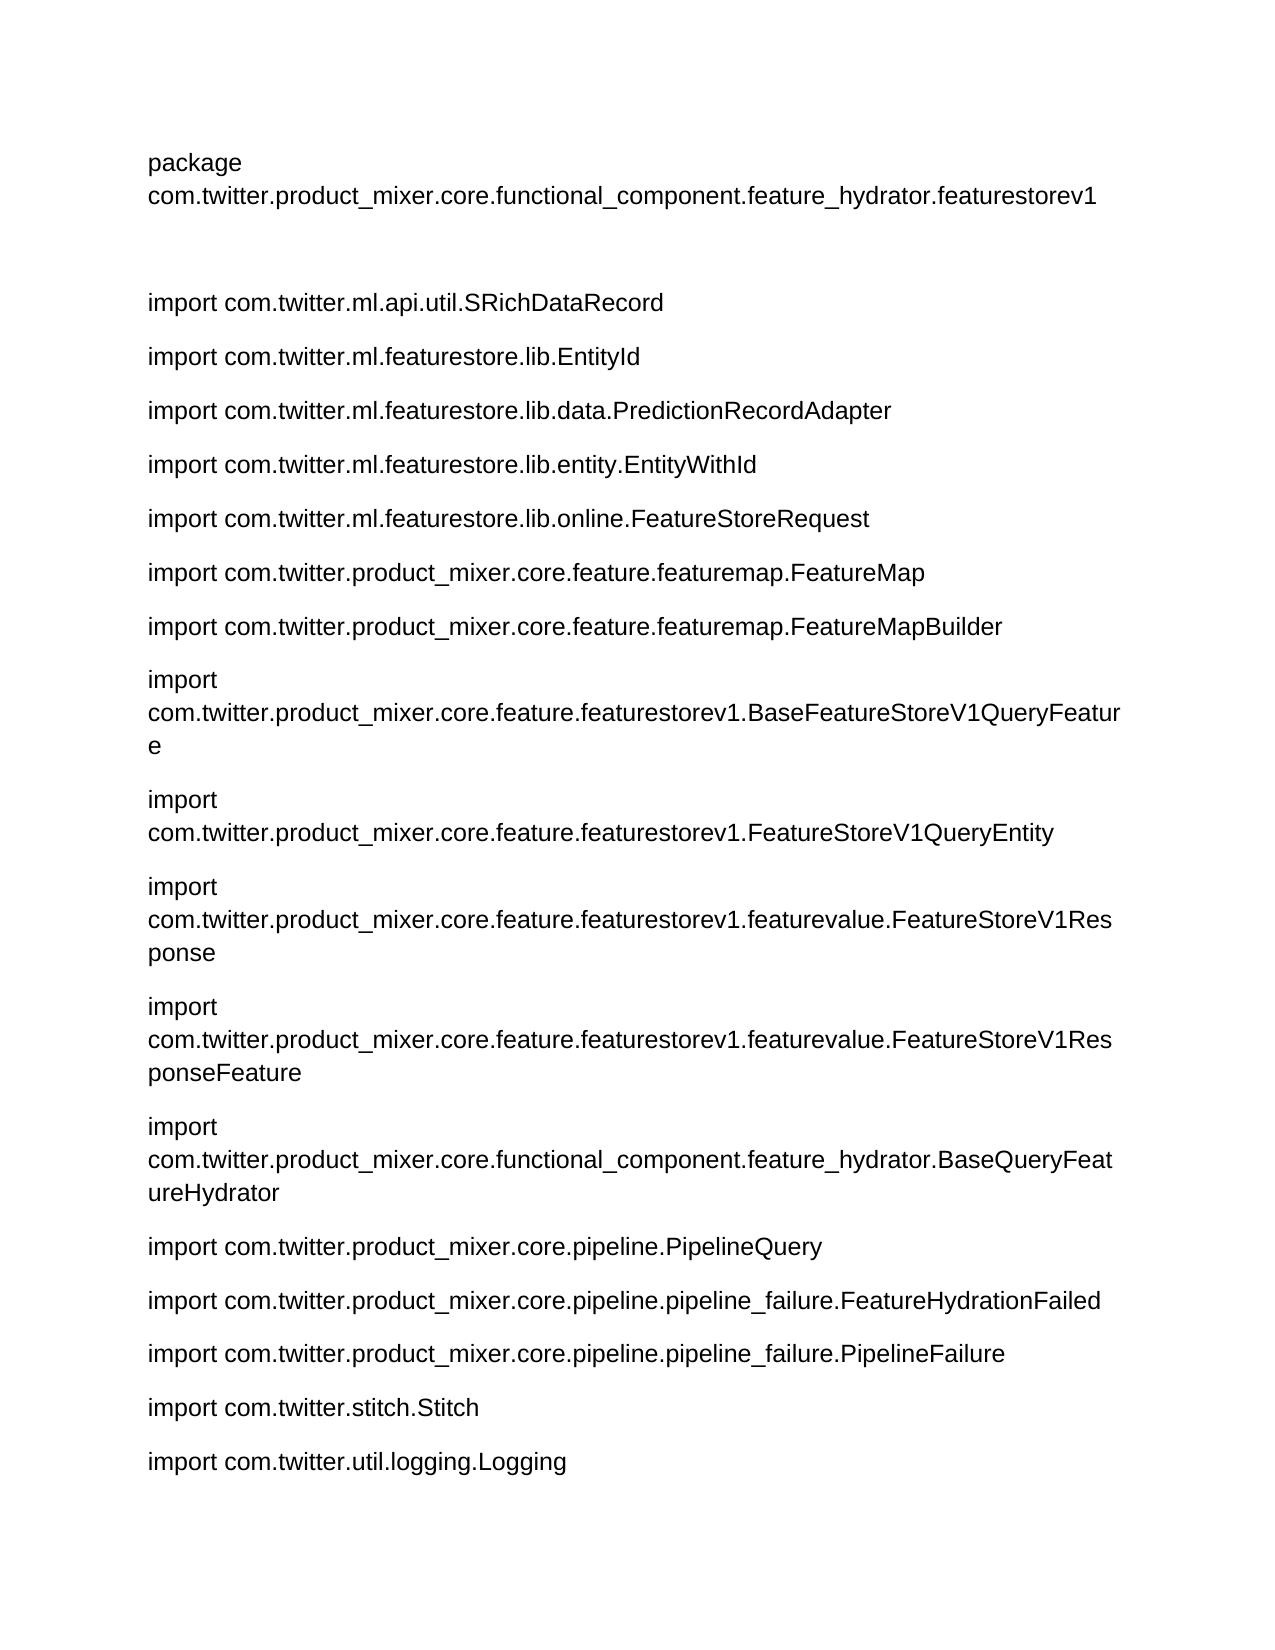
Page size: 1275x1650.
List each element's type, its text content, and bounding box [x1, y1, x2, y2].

text import com.twitter.stitch.Stitch [148, 1393, 1127, 1422]
text import com.twitter.product_mixer.core.pipeline.pipeline_failure.FeatureHydrationFailed [148, 1286, 1127, 1314]
text package com.twitter.product_mixer.core.functional_component.feature_hydrator.featurestorev1 [148, 148, 1127, 209]
text import com.twitter.product_mixer.core.feature.featurestorev1.featurevalue.FeatureStoreV1ResponseFeature [148, 992, 1127, 1087]
text import com.twitter.ml.featurestore.lib.data.PredictionRecordAdapter [148, 396, 1127, 425]
text import com.twitter.product_mixer.core.pipeline.PipelineQuery [148, 1232, 1127, 1261]
text import com.twitter.product_mixer.core.feature.featuremap.FeatureMap [148, 558, 1127, 586]
text import com.twitter.ml.featurestore.lib.EntityId [148, 342, 1127, 371]
text import com.twitter.product_mixer.core.feature.featuremap.FeatureMapBuilder [148, 611, 1127, 640]
text import com.twitter.product_mixer.core.feature.featurestorev1.featurevalue.FeatureStoreV1Response [148, 872, 1127, 967]
text import com.twitter.ml.featurestore.lib.online.FeatureStoreRequest [148, 504, 1127, 532]
text import com.twitter.product_mixer.core.pipeline.pipeline_failure.PipelineFailure [148, 1339, 1127, 1368]
text import com.twitter.product_mixer.core.functional_component.feature_hydrator.BaseQueryFeatureHydrator [148, 1112, 1127, 1207]
text import com.twitter.util.logging.Logging [148, 1447, 1127, 1476]
text import com.twitter.product_mixer.core.feature.featurestorev1.FeatureStoreV1QueryEntity [148, 785, 1127, 847]
text import com.twitter.ml.featurestore.lib.entity.EntityWithId [148, 450, 1127, 479]
text import com.twitter.product_mixer.core.feature.featurestorev1.BaseFeatureStoreV1QueryFeature [148, 665, 1127, 760]
text import com.twitter.ml.api.util.SRichDataRecord [148, 288, 1127, 317]
